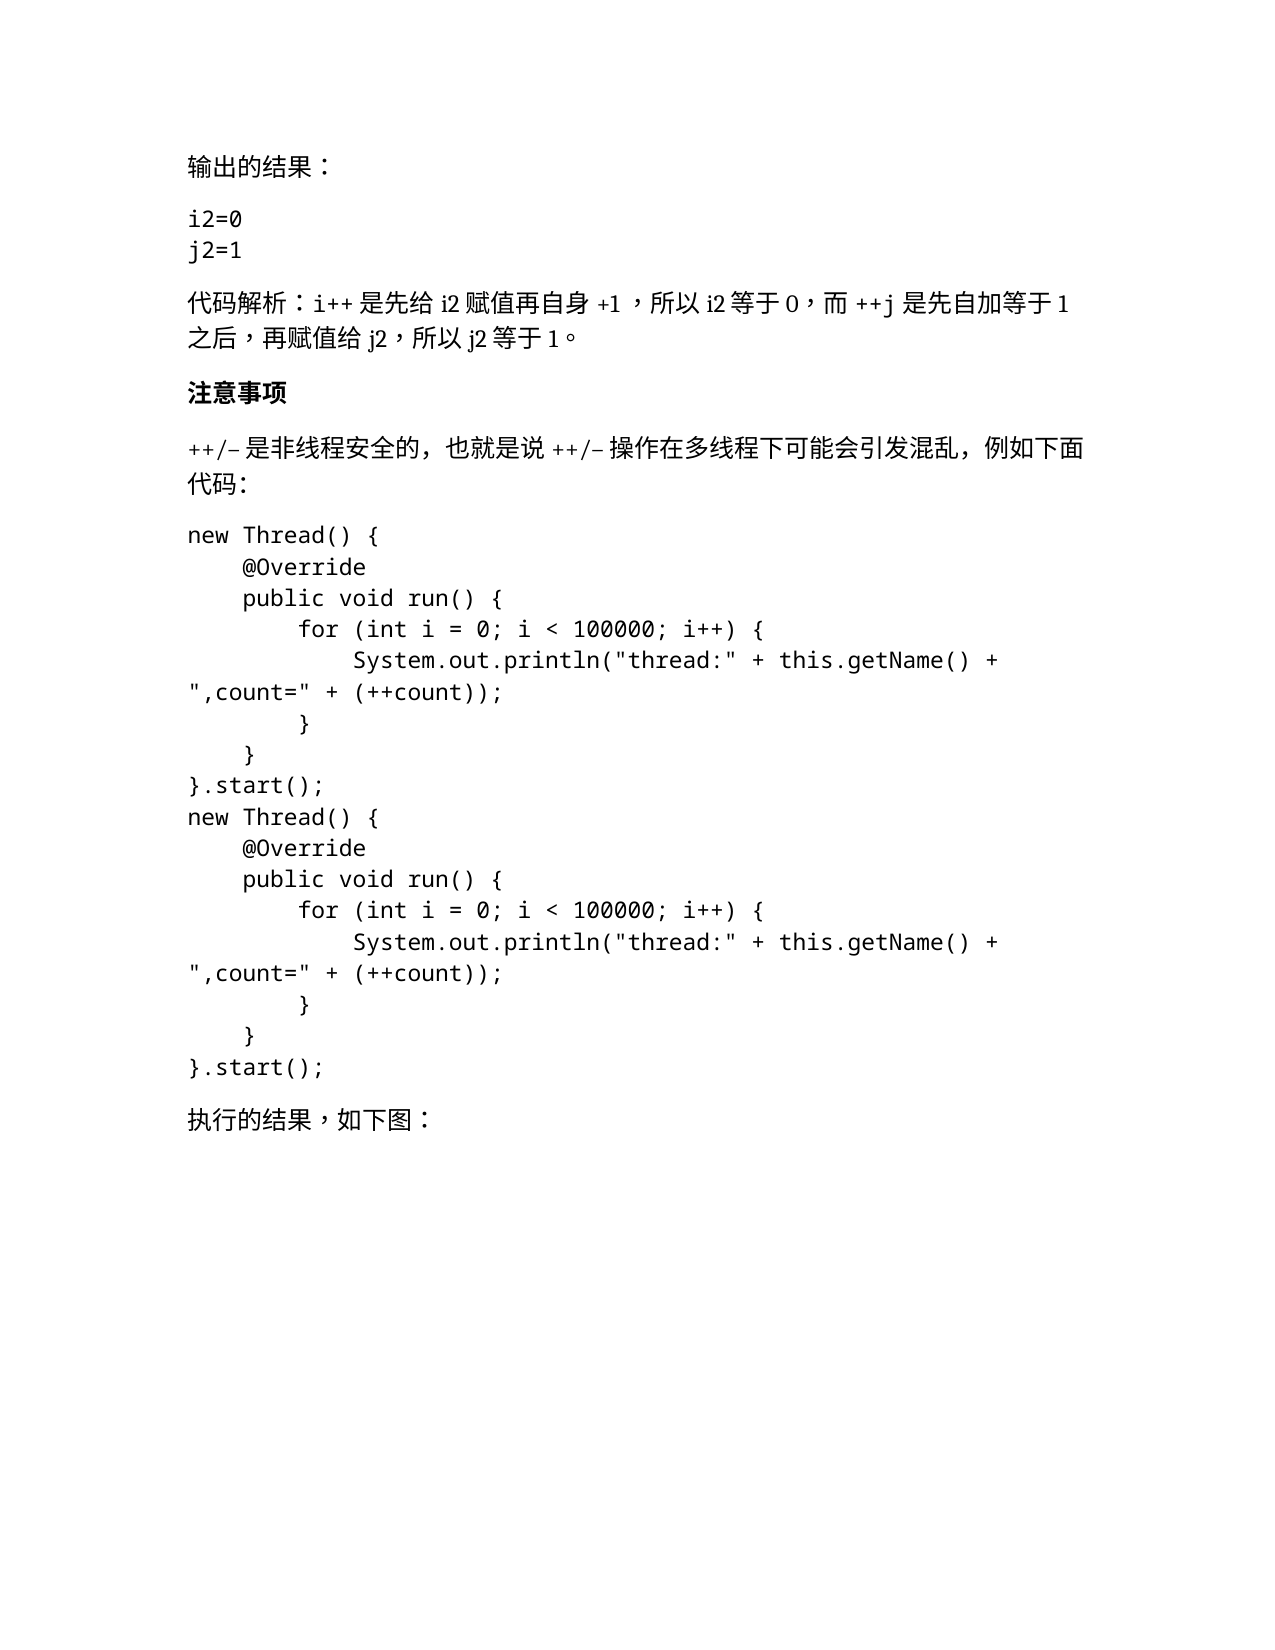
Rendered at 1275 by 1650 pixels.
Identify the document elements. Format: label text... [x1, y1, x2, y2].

text new Thread() { @Override public void run() { for (int i = 0; i < 100000; i++) { System.out.println("thread:" + this.getName() + ",count=" + (++count)); } } }.start(); new Thread() { @Override public void run() { for (int i = 0; i < 100000; i++) { System.out.println("thread:" + this.getName() + ",count=" + (++count)); } } }.start(); [187, 519, 1087, 1082]
text i2=0 j2=1 [187, 203, 1087, 265]
text 输出的结果： [187, 150, 1087, 184]
text ++/– 是非线程安全的，也就是说 ++/– 操作在多线程下可能会引发混乱，例如下面代码： [187, 428, 1087, 501]
text 执行的结果，如下图： [187, 1103, 1087, 1137]
text 代码解析：i++ 是先给 i2 赋值再自身 +1 ，所以 i2 等于0，而 ++j 是先自加等于 1 之后，再赋值给 j2，所以 j2 等于 1。 [187, 286, 1087, 354]
text 注意事项 [187, 373, 1087, 409]
